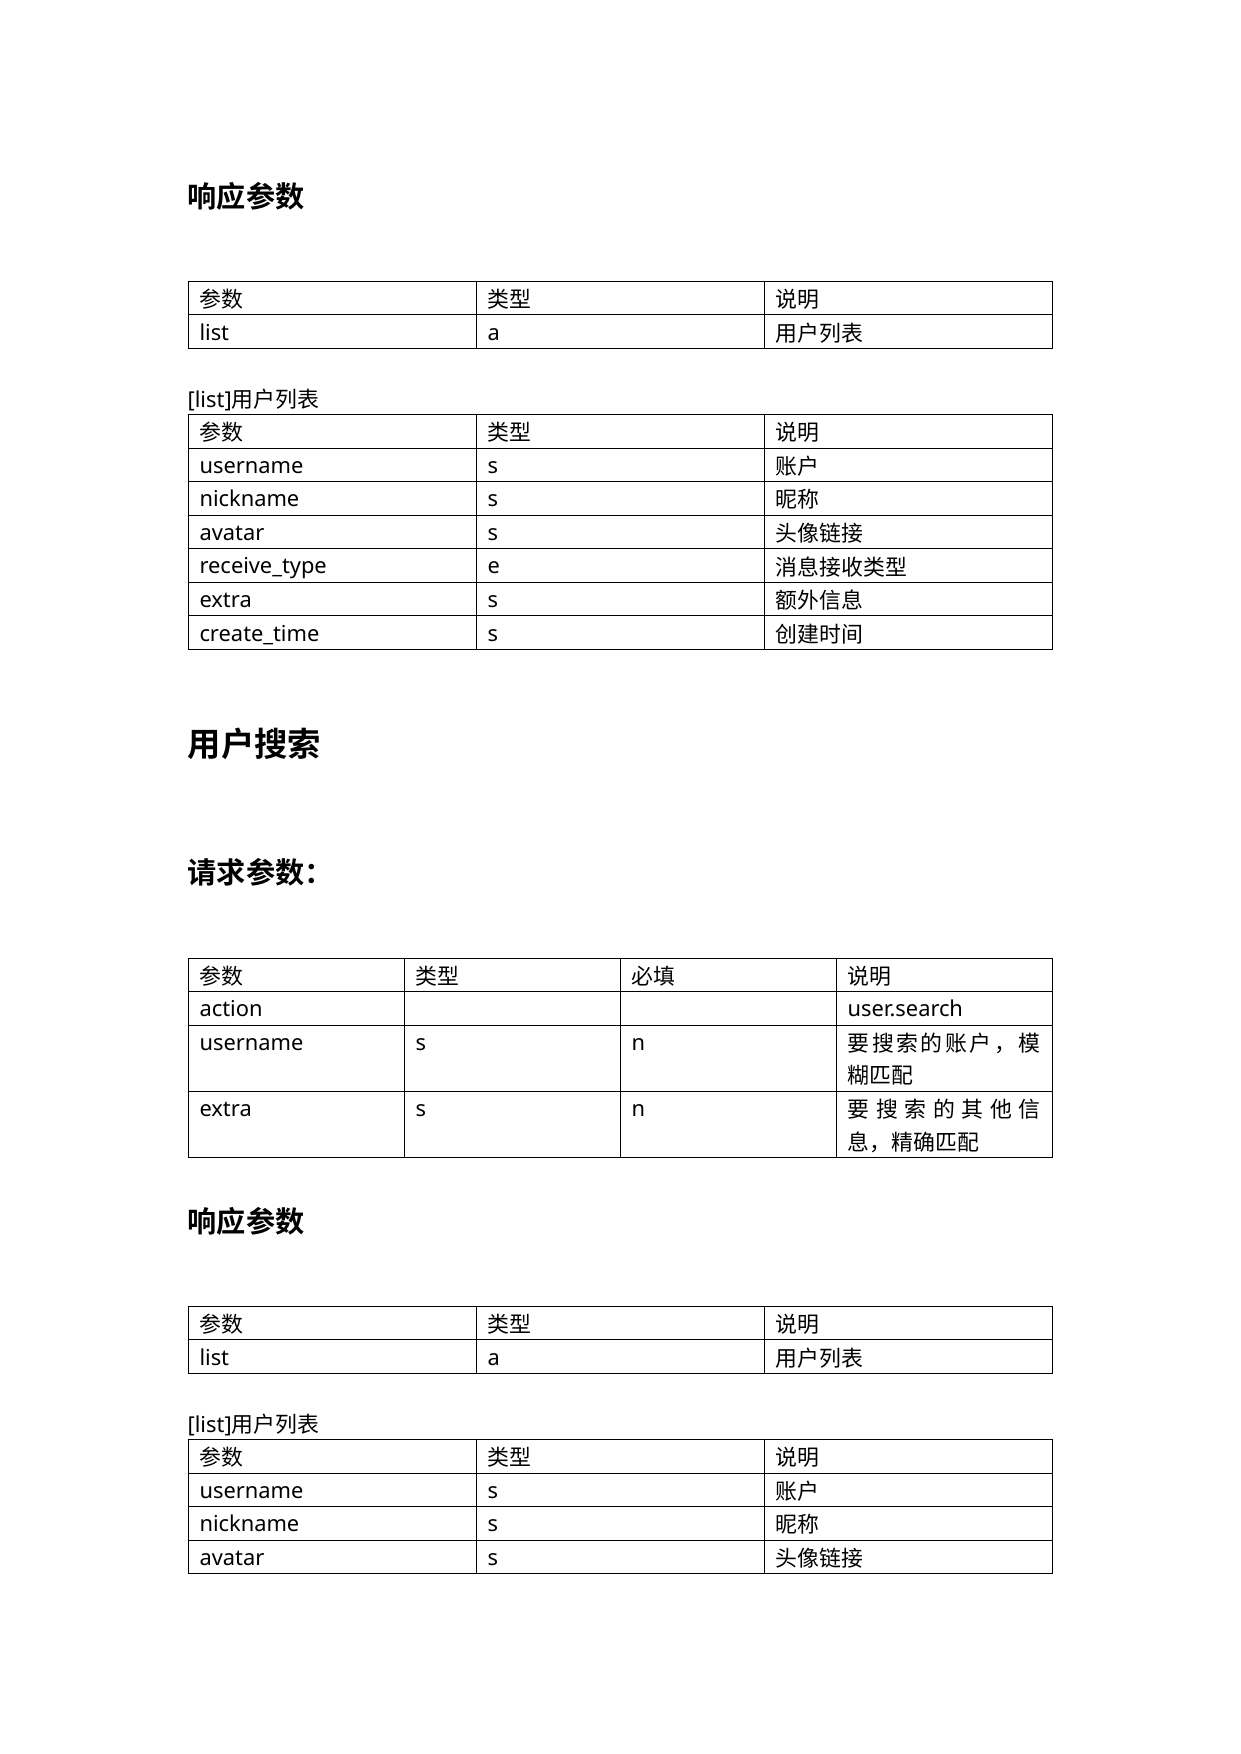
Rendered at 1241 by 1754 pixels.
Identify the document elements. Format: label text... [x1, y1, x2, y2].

table_header 参数 [189, 415, 476, 447]
subtitle 请求参数： [187, 839, 1053, 904]
text [list]用户列表 [187, 1406, 1053, 1439]
table_cell s [477, 516, 764, 548]
table_cell s [477, 616, 764, 649]
table_header 说明 [765, 1307, 1052, 1339]
table_header 说明 [765, 415, 1052, 447]
table_cell 要搜索的其他信息，精确匹配 [837, 1092, 1052, 1157]
table_header 类型 [477, 282, 764, 314]
table_cell 头像链接 [765, 1541, 1052, 1573]
table_header 参数 [189, 959, 404, 991]
table_cell action [189, 992, 404, 1024]
table_cell username [189, 1026, 404, 1091]
table_cell 昵称 [765, 482, 1052, 514]
text [list]用户列表 [187, 381, 1053, 414]
table_cell 账户 [765, 449, 1052, 481]
table_cell n [621, 1026, 836, 1091]
table_cell user.search [837, 992, 1052, 1024]
table_header 说明 [765, 282, 1052, 314]
table_cell a [477, 1340, 764, 1373]
table_cell [405, 992, 620, 1024]
table_cell username [189, 449, 476, 481]
table_cell extra [189, 583, 476, 615]
table_cell extra [189, 1092, 404, 1157]
table_header 参数 [189, 282, 476, 314]
table_header 类型 [405, 959, 620, 991]
table_cell a [477, 315, 764, 348]
table_cell 消息接收类型 [765, 549, 1052, 582]
table_header 参数 [189, 1307, 476, 1339]
table_header 说明 [837, 959, 1052, 991]
table_cell s [405, 1092, 620, 1157]
table_cell avatar [189, 1541, 476, 1573]
table_cell create_time [189, 616, 476, 649]
table_cell s [477, 449, 764, 481]
table_cell s [405, 1026, 620, 1091]
table_header 类型 [477, 415, 764, 447]
table_cell 创建时间 [765, 616, 1052, 649]
table_cell n [621, 1092, 836, 1157]
table_cell nickname [189, 1507, 476, 1539]
table_cell s [477, 1507, 764, 1539]
table_cell s [477, 1474, 764, 1506]
table_header 类型 [477, 1307, 764, 1339]
table_cell list [189, 315, 476, 348]
table_cell receive_type [189, 549, 476, 582]
table_cell 头像链接 [765, 516, 1052, 548]
table_cell s [477, 482, 764, 514]
table_cell 额外信息 [765, 583, 1052, 615]
table_cell 要搜索的账户，模糊匹配 [837, 1026, 1052, 1091]
table_cell nickname [189, 482, 476, 514]
table_cell s [477, 583, 764, 615]
table_cell e [477, 549, 764, 582]
table_cell 昵称 [765, 1507, 1052, 1539]
table_header 参数 [189, 1440, 476, 1472]
table_header 类型 [477, 1440, 764, 1472]
table_header 说明 [765, 1440, 1052, 1472]
table_cell list [189, 1340, 476, 1373]
table_cell 用户列表 [765, 1340, 1052, 1373]
table_cell s [477, 1541, 764, 1573]
subtitle 用户搜索 [187, 709, 1053, 774]
subtitle 响应参数 [187, 1187, 1053, 1252]
table_header 必填 [621, 959, 836, 991]
subtitle 响应参数 [187, 162, 1053, 227]
table_cell avatar [189, 516, 476, 548]
table_cell [621, 992, 836, 1024]
table_cell username [189, 1474, 476, 1506]
table_cell 账户 [765, 1474, 1052, 1506]
table_cell 用户列表 [765, 315, 1052, 348]
